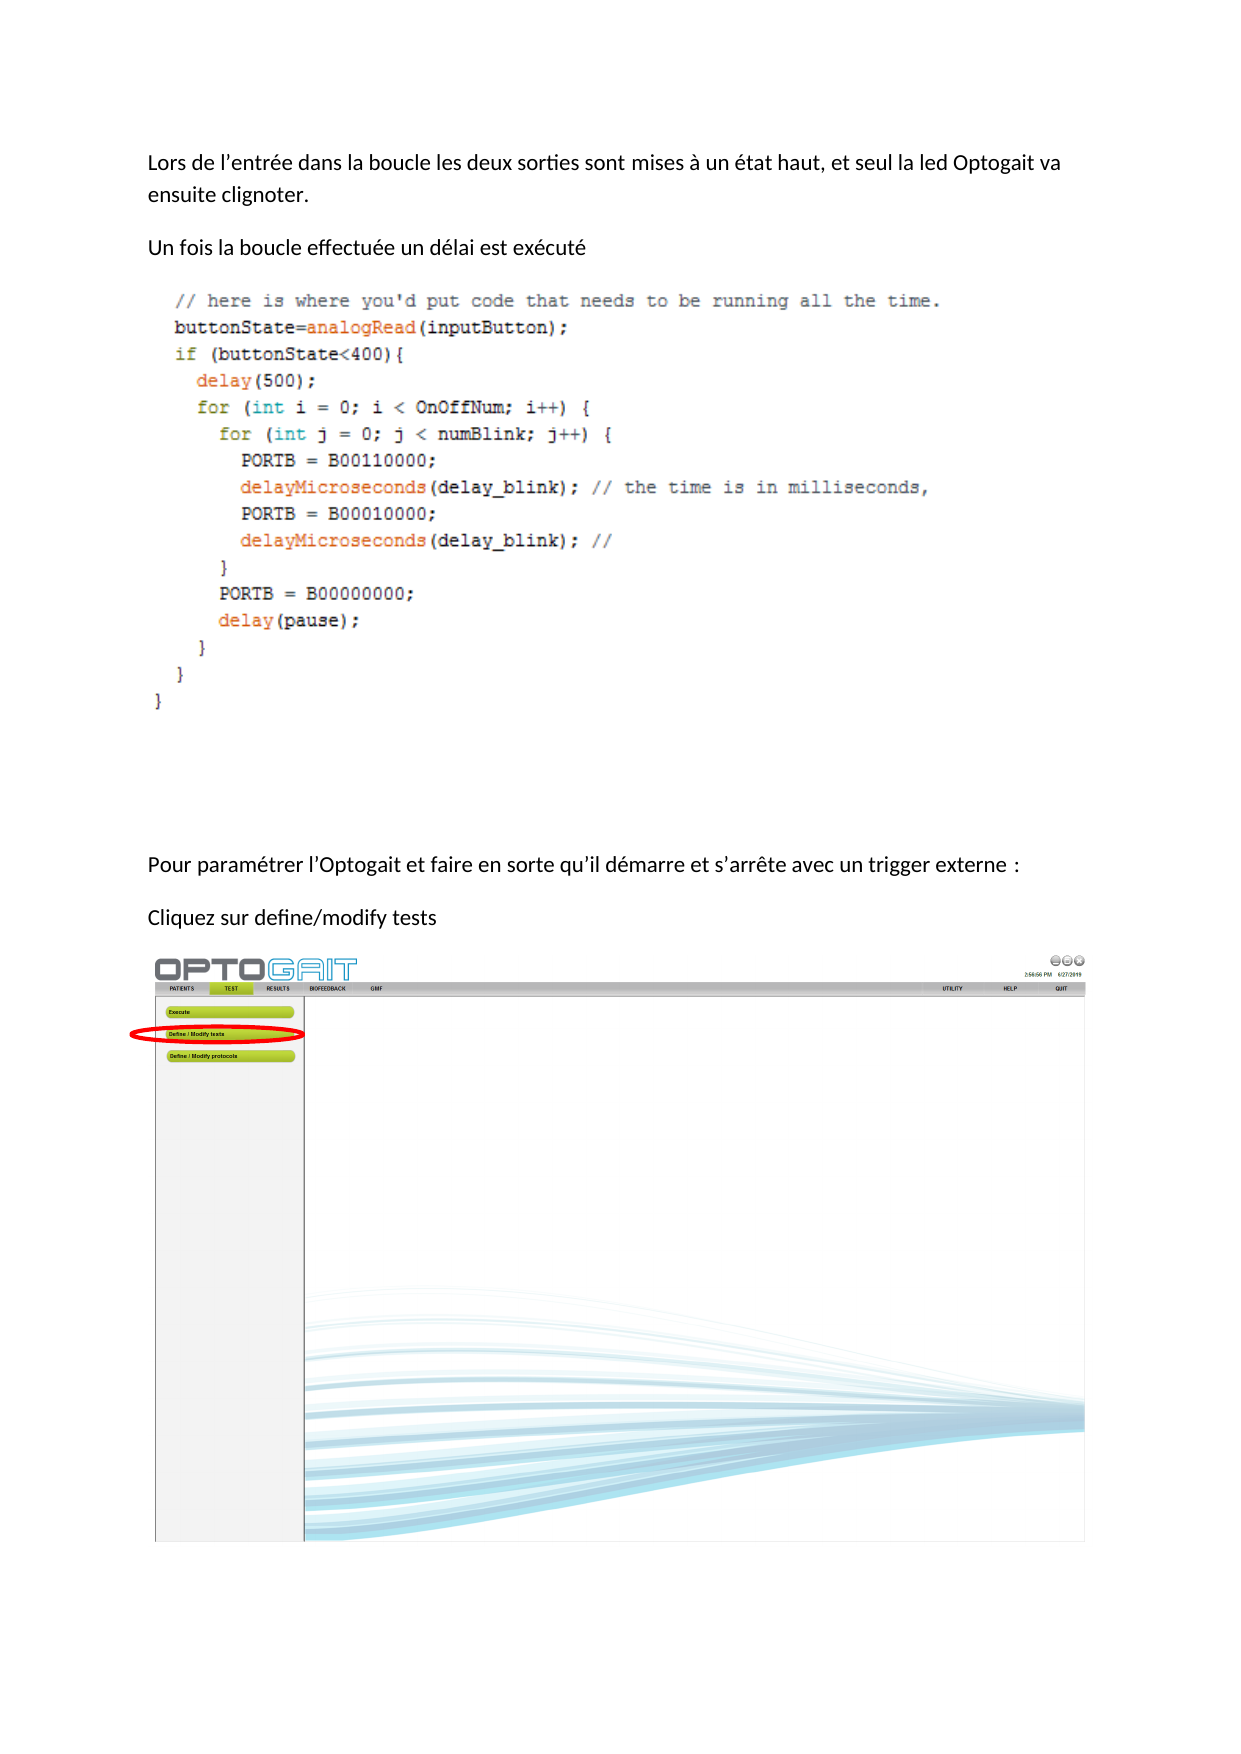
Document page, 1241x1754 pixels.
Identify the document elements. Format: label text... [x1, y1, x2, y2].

text Pour paramétrer l’Optogait et faire en sorte qu’il démarre et s’arrête avec un trigger externe : [148, 850, 1093, 878]
picture [147, 285, 947, 719]
picture [147, 1029, 297, 1040]
text Cliquez sur define/modify tests [148, 903, 1093, 931]
text Lors de l’entrée dans la boucle les deux sorties sont mises à un état haut, et seul la led Optogait va ensuite clignoter. [148, 148, 1093, 208]
picture [147, 955, 1093, 1547]
text Un fois la boucle effectuée un délai est exécuté [148, 233, 1093, 261]
